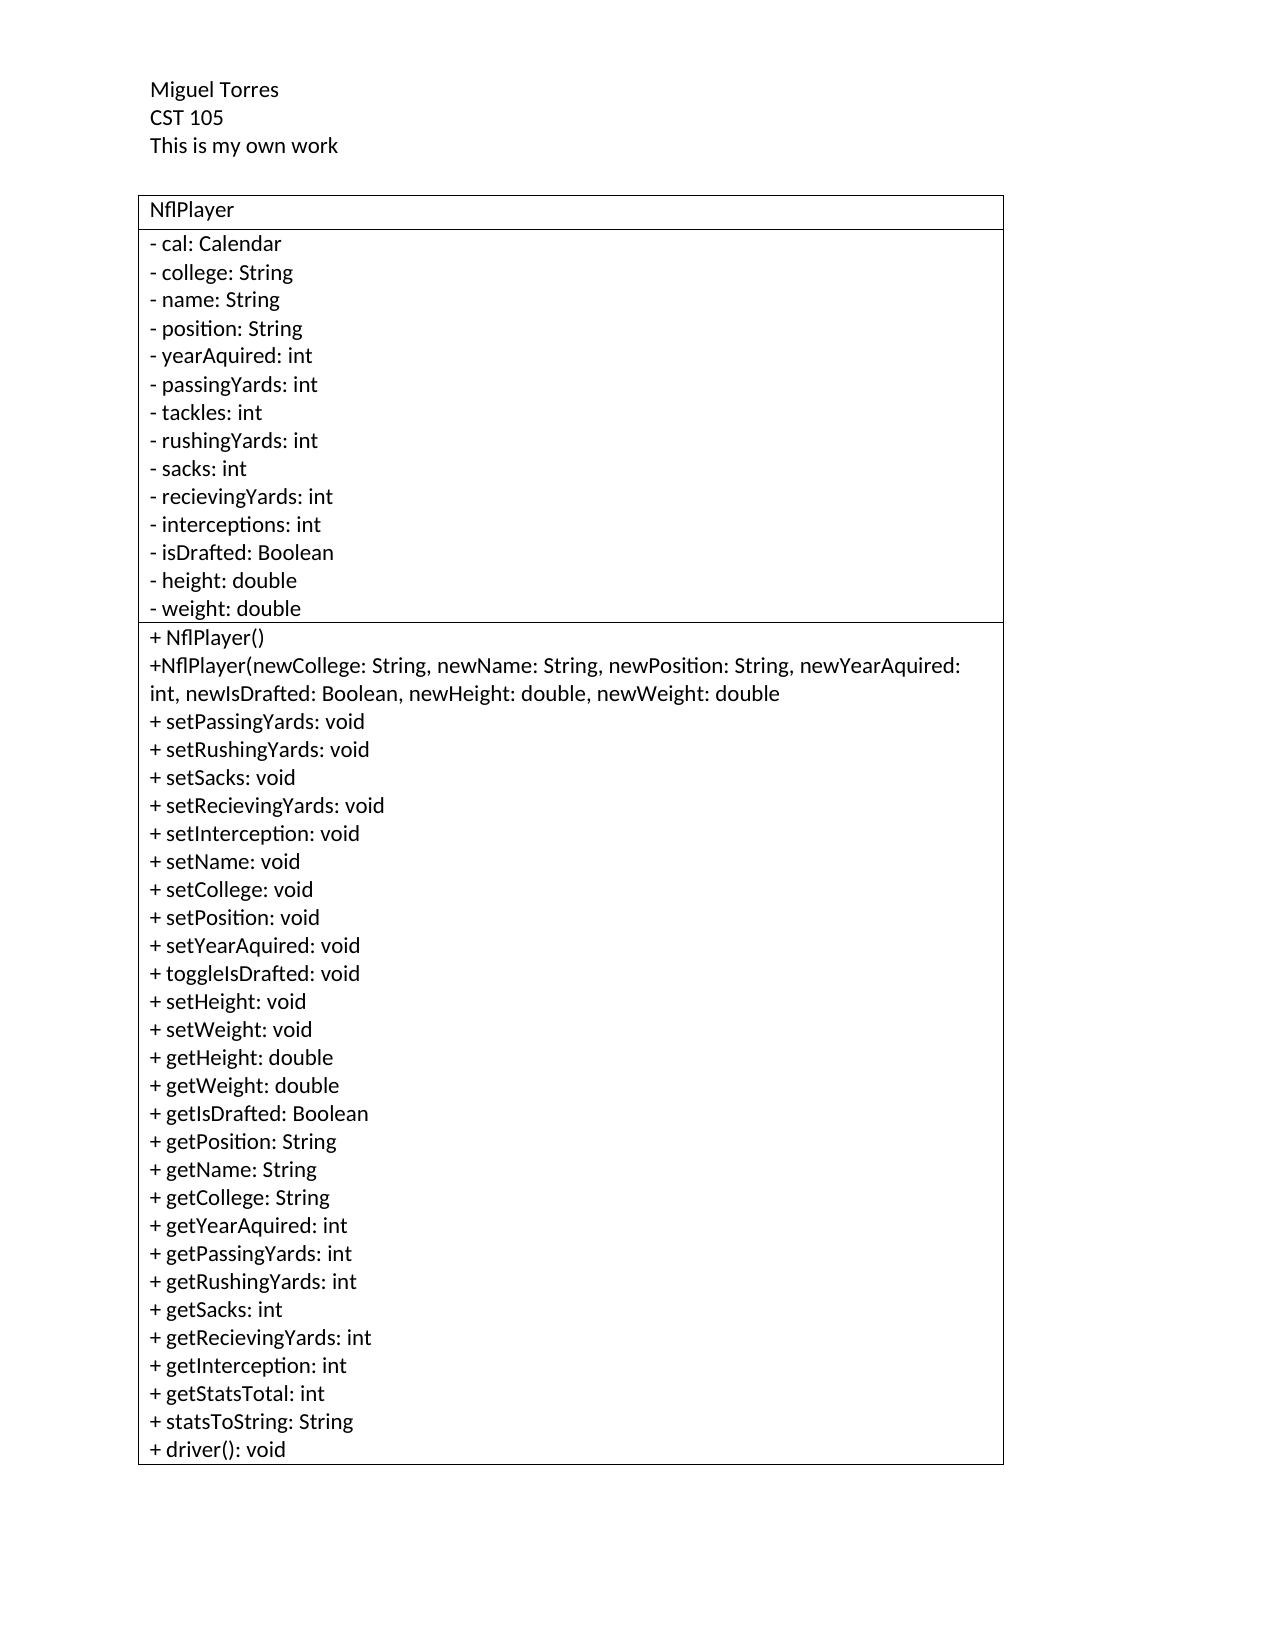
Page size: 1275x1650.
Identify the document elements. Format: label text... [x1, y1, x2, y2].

table_header NflPlayer [139, 196, 1003, 228]
table_cell + NflPlayer() +NflPlayer(newCollege: String, newName: String, newPosition: String, newYearAquired: int, newIsDrafted: Boolean, newHeight: double, newWeight: double + setPassingYards: void + setRushingYards: void + setSacks: void + setRecievingYards: void + setInterception: void + setName: void + setCollege: void + setPosition: void + setYearAquired: void + toggleIsDrafted: void + setHeight: void + setWeight: void + getHeight: double + getWeight: double + getIsDrafted: Boolean + getPosition: String + getName: String + getCollege: String + getYearAquired: int + getPassingYards: int + getRushingYards: int + getSacks: int + getRecievingYards: int + getInterception: int + getStatsTotal: int + statsToString: String + driver(): void [139, 623, 1003, 1463]
table_cell - cal: Calendar - college: String - name: String - position: String - yearAquired: int - passingYards: int - tackles: int - rushingYards: int - sacks: int - recievingYards: int - interceptions: int - isDrafted: Boolean - height: double - weight: double [139, 230, 1003, 622]
